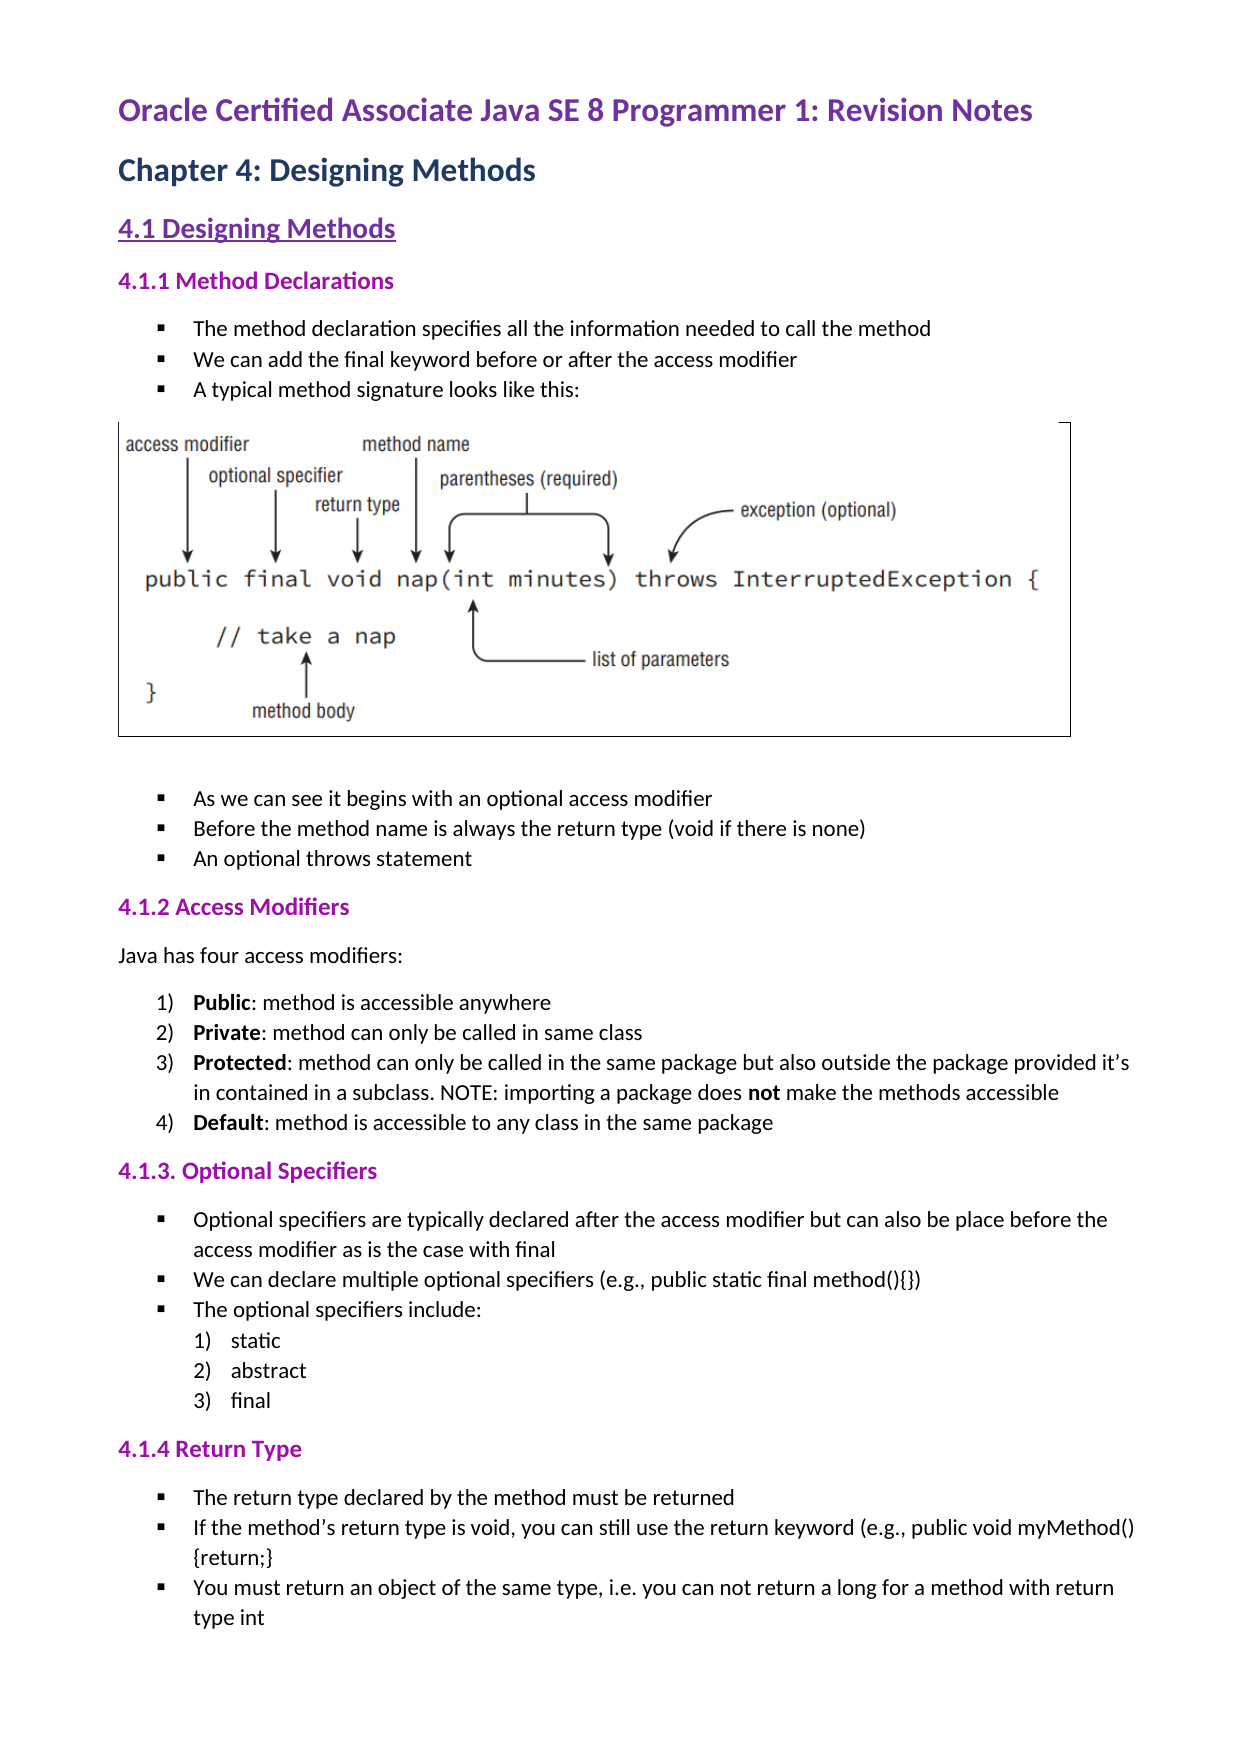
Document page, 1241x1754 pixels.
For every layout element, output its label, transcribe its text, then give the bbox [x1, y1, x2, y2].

list Optional specifiers are typically declared after the access modifier but can also be place before the access modifier as is the case with final [156, 1205, 1152, 1263]
subtitle 4.1.2 Access Modifiers [118, 891, 1152, 922]
list The return type declared by the method must be returned [156, 1483, 1152, 1511]
list As we can see it begins with an optional access modifier [156, 784, 1152, 812]
list Protected: method can only be called in the same package but also outside the package provided it’s in contained in a subclass. NOTE: importing a package does not make the methods accessible [156, 1048, 1152, 1106]
list A typical method signature looks like this: [156, 375, 1152, 403]
list Private: method can only be called in same class [156, 1018, 1152, 1046]
list We can declare multiple optional specifiers (e.g., public static final method(){}) [156, 1265, 1152, 1293]
list abstract [193, 1356, 1152, 1384]
list static [193, 1326, 1152, 1354]
list You must return an object of the same type, i.e. you can not return a long for a method with return type int [156, 1573, 1152, 1631]
subtitle 4.1.4 Return Type [118, 1433, 1152, 1463]
text Oracle Certified Associate Java SE 8 Programmer 1: Revision Notes [118, 89, 1152, 129]
picture [118, 422, 1059, 736]
list final [193, 1386, 1152, 1414]
list We can add the final keyword before or after the access modifier [156, 345, 1152, 373]
list The optional specifiers include: [156, 1296, 1152, 1323]
list Before the method name is always the return type (void if there is none) [156, 814, 1152, 842]
table_header [1059, 423, 1070, 736]
text Java has four access modifiers: [118, 941, 1152, 969]
list Default: method is accessible to any class in the same package [156, 1108, 1152, 1136]
list An optional throws statement [156, 844, 1152, 872]
subtitle 4.1.3. Optional Specifiers [118, 1155, 1152, 1186]
subtitle Chapter 4: Designing Methods [118, 149, 1152, 190]
subtitle 4.1.1 Method Declarations [118, 265, 1152, 296]
subtitle 4.1 Designing Methods [118, 210, 1152, 246]
list The method declaration specifies all the information needed to call the method [156, 314, 1152, 343]
list Public: method is accessible anywhere [156, 988, 1152, 1016]
list If the method’s return type is void, you can still use the return keyword (e.g., public void myMethod() {return;} [156, 1513, 1152, 1571]
